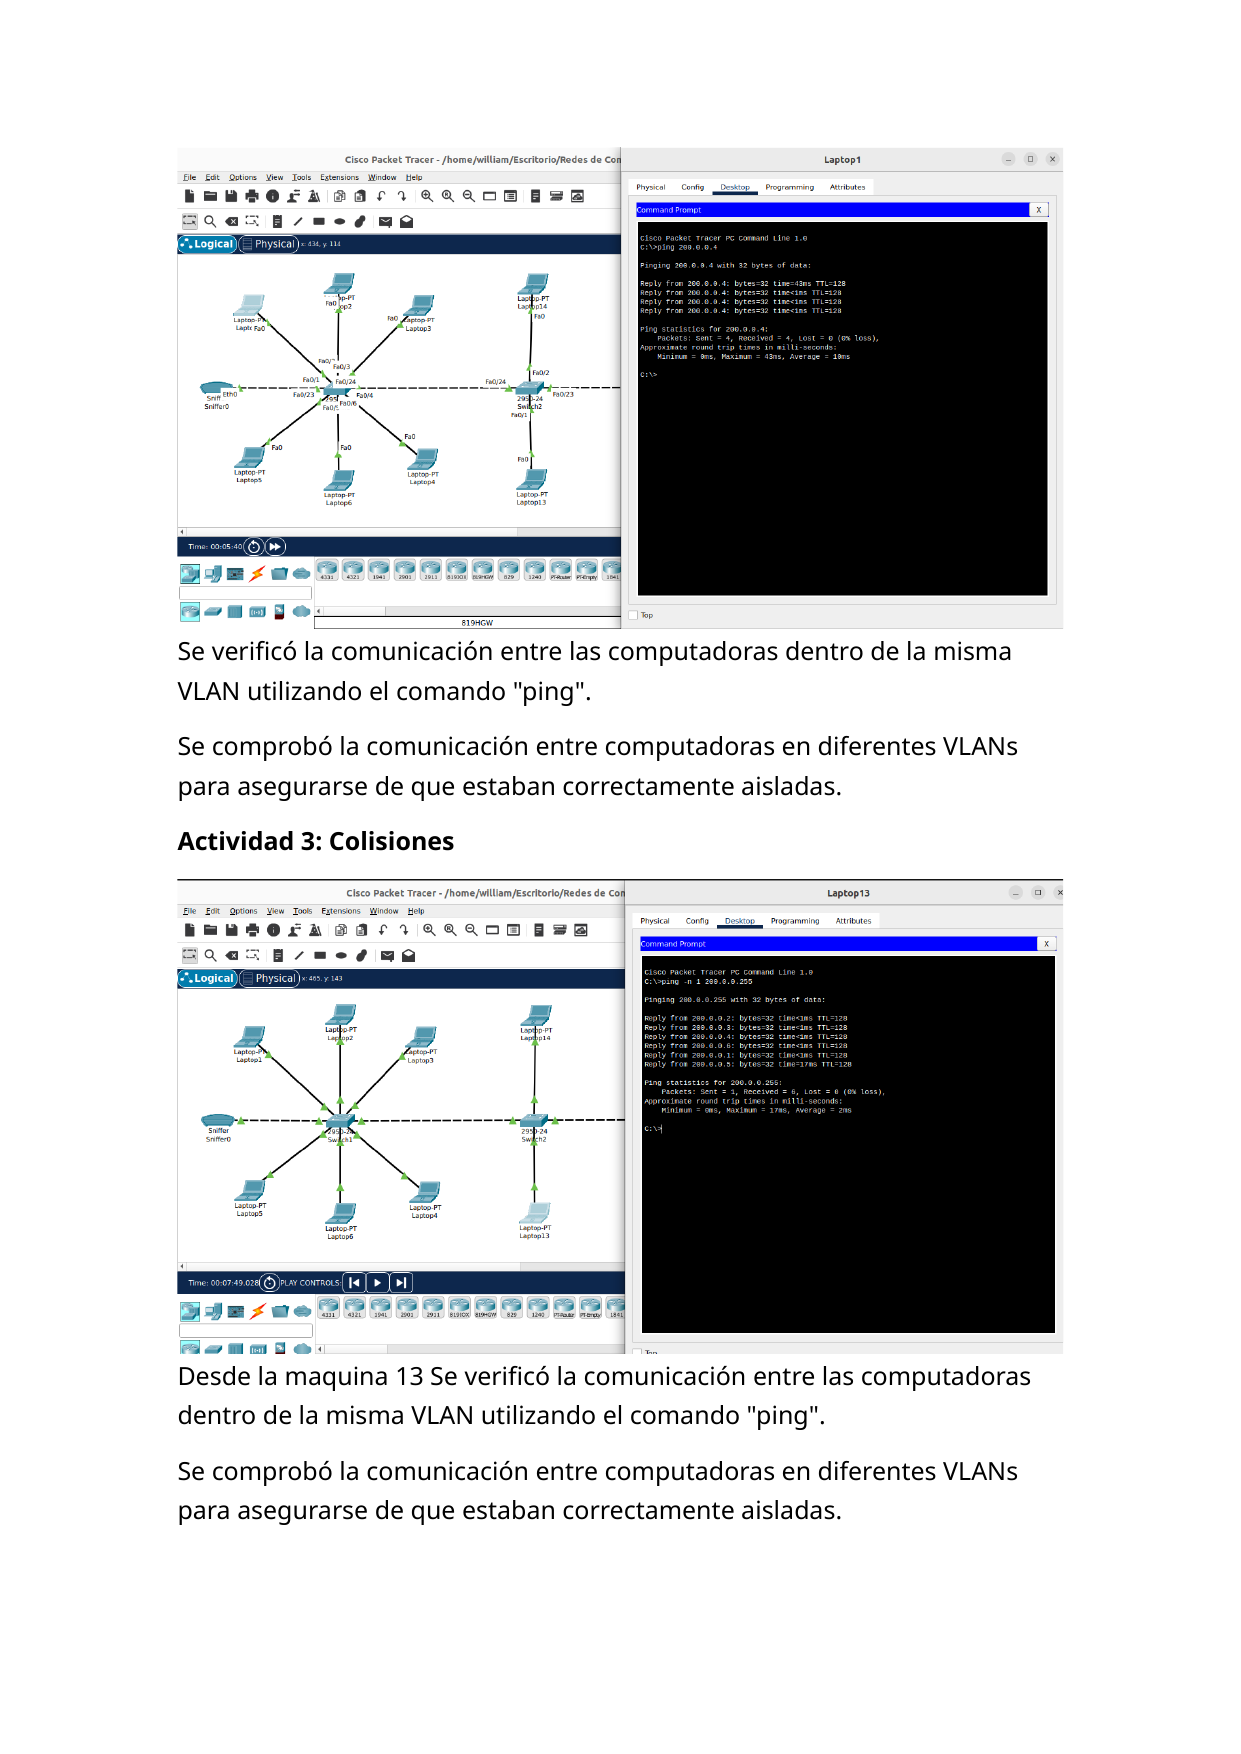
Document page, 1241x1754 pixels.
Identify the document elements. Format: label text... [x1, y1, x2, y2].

picture [177, 147, 1064, 629]
text Se verificó la comunicación entre las computadoras dentro de la misma VLAN utilizando el comando "ping". [177, 629, 1063, 707]
picture [177, 879, 1064, 1354]
text Actividad 3: Colisiones [177, 824, 1063, 858]
text Se comprobó la comunicación entre computadoras en diferentes VLANs para asegurarse de que estaban correctamente aisladas. [177, 729, 1063, 802]
text Se comprobó la comunicación entre computadoras en diferentes VLANs para asegurarse de que estaban correctamente aisladas. [177, 1453, 1063, 1527]
text Desde la maquina 13 Se verificó la comunicación entre las computadoras dentro de la misma VLAN utilizando el comando "ping". [177, 1354, 1063, 1432]
